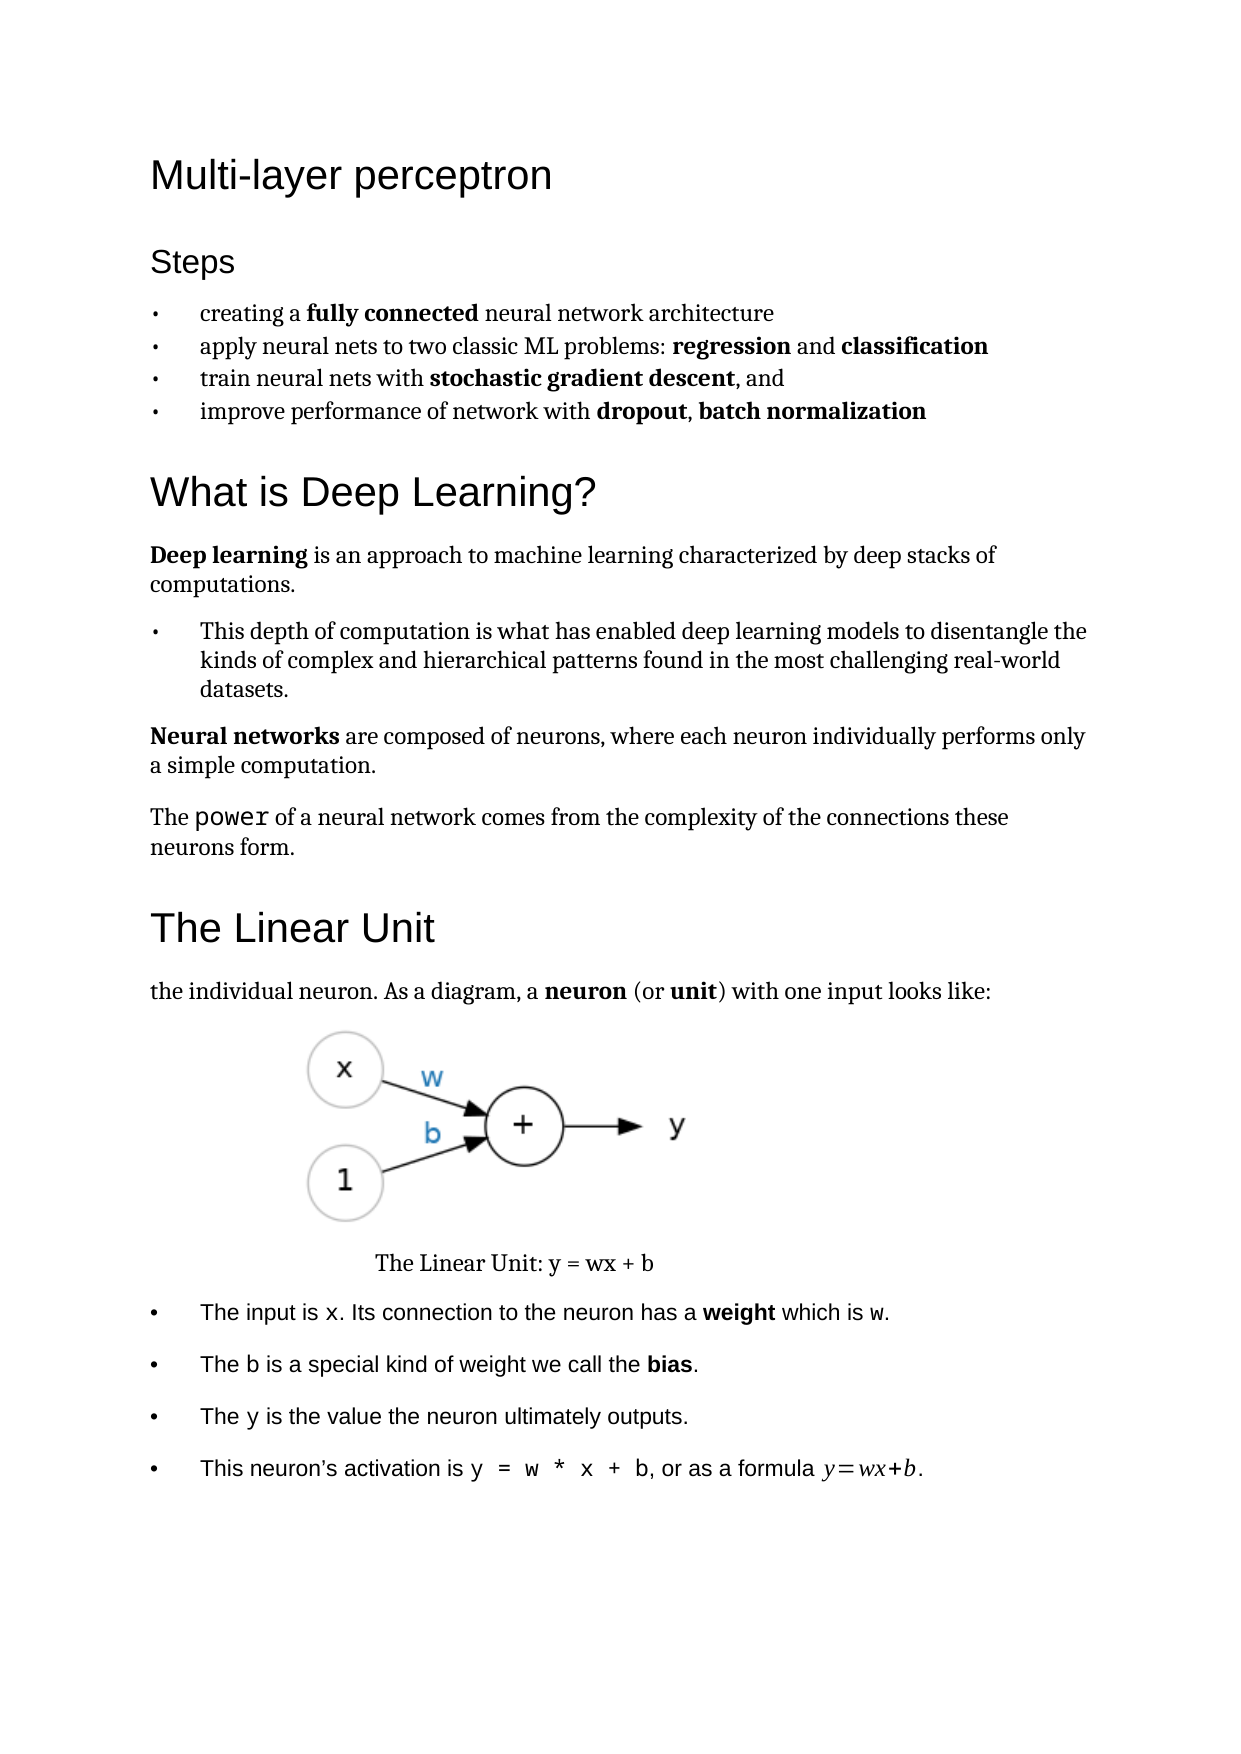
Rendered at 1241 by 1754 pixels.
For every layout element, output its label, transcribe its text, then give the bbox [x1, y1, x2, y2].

subtitle The Linear Unit [150, 903, 1090, 951]
subtitle Steps [150, 243, 1090, 281]
list improve performance of network with dropout, batch normalization [150, 397, 1090, 426]
text Deep learning is an approach to machine learning characterized by deep stacks of computations. [150, 541, 1090, 598]
list The input is x. Its connection to the neuron has a weight which is w. [150, 1296, 1090, 1327]
text The power of a neural network comes from the complexity of the connections these neurons form. [150, 798, 1090, 861]
list train neural nets with stochastic gradient descent, and [150, 364, 1090, 393]
picture [300, 1024, 725, 1230]
text The Linear Unit: y = wx + b [150, 1248, 1090, 1277]
subtitle What is Deep Learning? [150, 467, 1090, 515]
list The y is the value the neuron ultimately outputs. [150, 1400, 1090, 1431]
subtitle Multi-layer perceptron [150, 150, 1090, 198]
list This depth of computation is what has enabled deep learning models to disentangle the kinds of complex and hierarchical patterns found in the most challenging real-world datasets. [150, 617, 1090, 703]
text the individual neuron. As a diagram, a neuron (or unit) with one input looks like: [150, 977, 1090, 1006]
list This neuron’s activation is y = w * x + b, or as a formula . [150, 1452, 1090, 1483]
text Neural networks are composed of neurons, where each neuron individually performs only a simple computation. [150, 722, 1090, 780]
list The b is a special kind of weight we call the bias. [150, 1348, 1090, 1379]
list creating a fully connected neural network architecture [150, 299, 1090, 328]
list apply neural nets to two classic ML problems: regression and classification [150, 332, 1090, 361]
